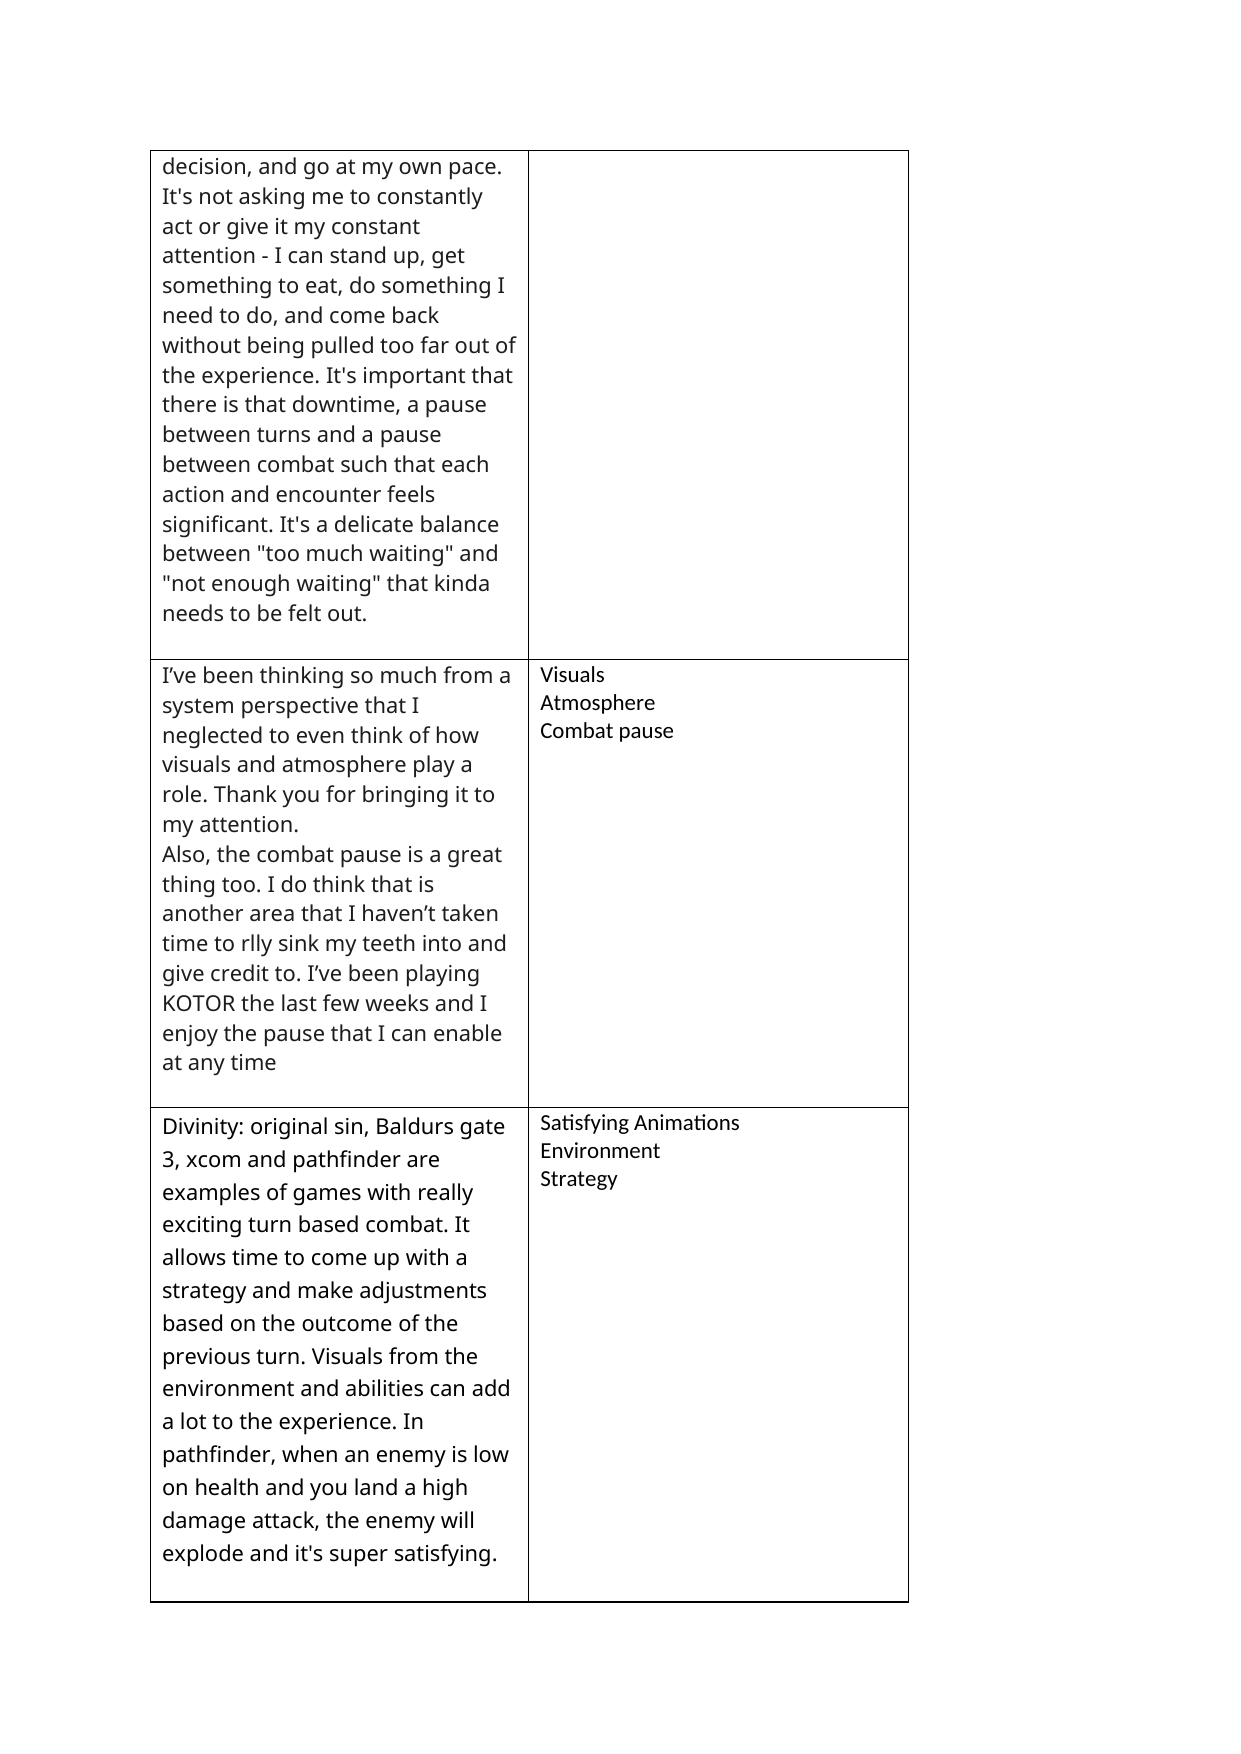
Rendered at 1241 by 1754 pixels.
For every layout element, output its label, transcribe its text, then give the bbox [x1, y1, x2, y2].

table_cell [529, 151, 908, 659]
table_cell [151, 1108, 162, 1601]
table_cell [529, 1108, 908, 1601]
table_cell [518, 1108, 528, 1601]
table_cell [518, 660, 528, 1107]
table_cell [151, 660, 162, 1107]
table_cell Visuals Atmosphere Combat pause [529, 660, 908, 1107]
